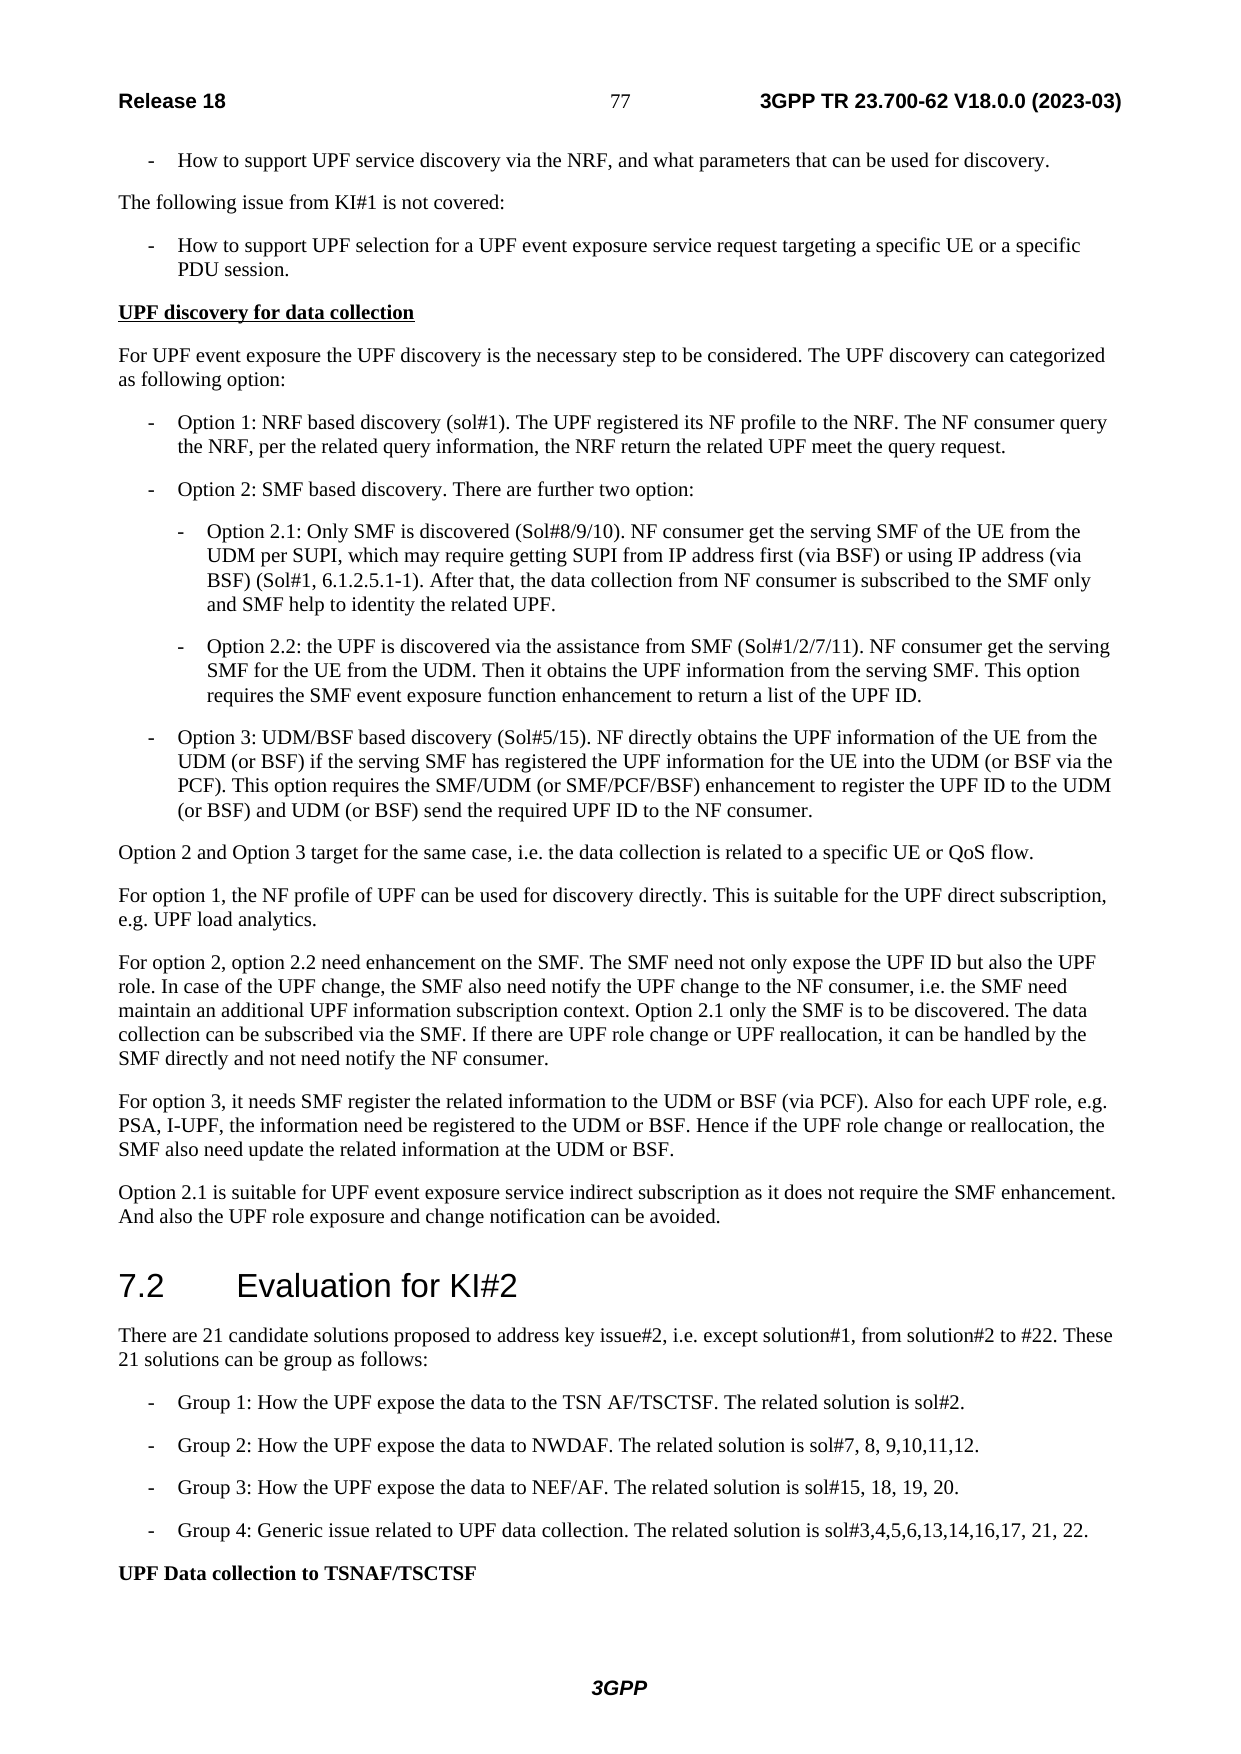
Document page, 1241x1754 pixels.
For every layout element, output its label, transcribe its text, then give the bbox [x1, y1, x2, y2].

text For option 1, the NF profile of UPF can be used for discovery directly. This is suitable for the UPF direct subscription, e.g. UPF load analytics. [118, 883, 1122, 931]
text - How to support UPF service discovery via the NRF, and what parameters that can be used for discovery. [148, 147, 1122, 172]
text - Option 2.2: the UPF is discovered via the assistance from SMF (Sol#1/2/7/11). NF consumer get the serving SMF for the UE from the UDM. Then it obtains the UPF information from the serving SMF. This option requires the SMF event exposure function enhancement to return a list of the UPF ID. [177, 634, 1122, 707]
text - Option 2: SMF based discovery. There are further two option: [148, 477, 1122, 501]
text UPF Data collection to TSNAF/TSCTSF [118, 1561, 1122, 1585]
text - Option 3: UDM/BSF based discovery (Sol#5/15). NF directly obtains the UPF information of the UE from the UDM (or BSF) if the serving SMF has registered the UPF information for the UE into the UDM (or BSF via the PCF). This option requires the SMF/UDM (or SMF/PCF/BSF) enhancement to register the UPF ID to the UDM (or BSF) and UDM (or BSF) send the required UPF ID to the NF consumer. [148, 725, 1122, 822]
text UPF discovery for data collection [118, 300, 1122, 324]
text The following issue from KI#1 is not covered: [118, 190, 1122, 214]
text - Group 4: Generic issue related to UPF data collection. The related solution is sol#3,4,5,6,13,14,16,17, 21, 22. [148, 1518, 1122, 1542]
text - Option 2.1: Only SMF is discovered (Sol#8/9/10). NF consumer get the serving SMF of the UE from the UDM per SUPI, which may require getting SUPI from IP address first (via BSF) or using IP address (via BSF) (Sol#1, 6.1.2.5.1-1). After that, the data collection from NF consumer is subscribed to the SMF only and SMF help to identity the related UPF. [177, 519, 1122, 616]
text For UPF event exposure the UPF discovery is the necessary step to be considered. The UPF discovery can categorized as following option: [118, 343, 1122, 391]
text There are 21 candidate solutions proposed to address key issue#2, i.e. except solution#1, from solution#2 to #22. These 21 solutions can be group as follows: [118, 1323, 1122, 1371]
text For option 3, it needs SMF register the related information to the UDM or BSF (via PCF). Also for each UPF role, e.g. PSA, I-UPF, the information need be registered to the UDM or BSF. Hence if the UPF role change or reallocation, the SMF also need update the related information at the UDM or BSF. [118, 1089, 1122, 1161]
subtitle 7.2 Evaluation for KI#2 [118, 1266, 1122, 1304]
text Option 2 and Option 3 target for the same case, i.e. the data collection is related to a specific UE or QoS flow. [118, 840, 1122, 864]
text - Group 3: How the UPF expose the data to NEF/AF. The related solution is sol#15, 18, 19, 20. [148, 1475, 1122, 1499]
text - Option 1: NRF based discovery (sol#1). The UPF registered its NF profile to the NRF. The NF consumer query the NRF, per the related query information, the NRF return the related UPF meet the query request. [148, 410, 1122, 458]
text - Group 2: How the UPF expose the data to NWDAF. The related solution is sol#7, 8, 9,10,11,12. [148, 1432, 1122, 1457]
text Option 2.1 is suitable for UPF event exposure service indirect subscription as it does not require the SMF enhancement. And also the UPF role exposure and change notification can be avoided. [118, 1180, 1122, 1228]
text - Group 1: How the UPF expose the data to the TSN AF/TSCTSF. The related solution is sol#2. [148, 1390, 1122, 1414]
text For option 2, option 2.2 need enhancement on the SMF. The SMF need not only expose the UPF ID but also the UPF role. In case of the UPF change, the SMF also need notify the UPF change to the NF consumer, i.e. the SMF need maintain an additional UPF information subscription context. Option 2.1 only the SMF is to be discovered. The data collection can be subscribed via the SMF. If there are UPF role change or UPF reallocation, it can be handled by the SMF directly and not need notify the NF consumer. [118, 950, 1122, 1070]
text - How to support UPF selection for a UPF event exposure service request targeting a specific UE or a specific PDU session. [148, 233, 1122, 281]
